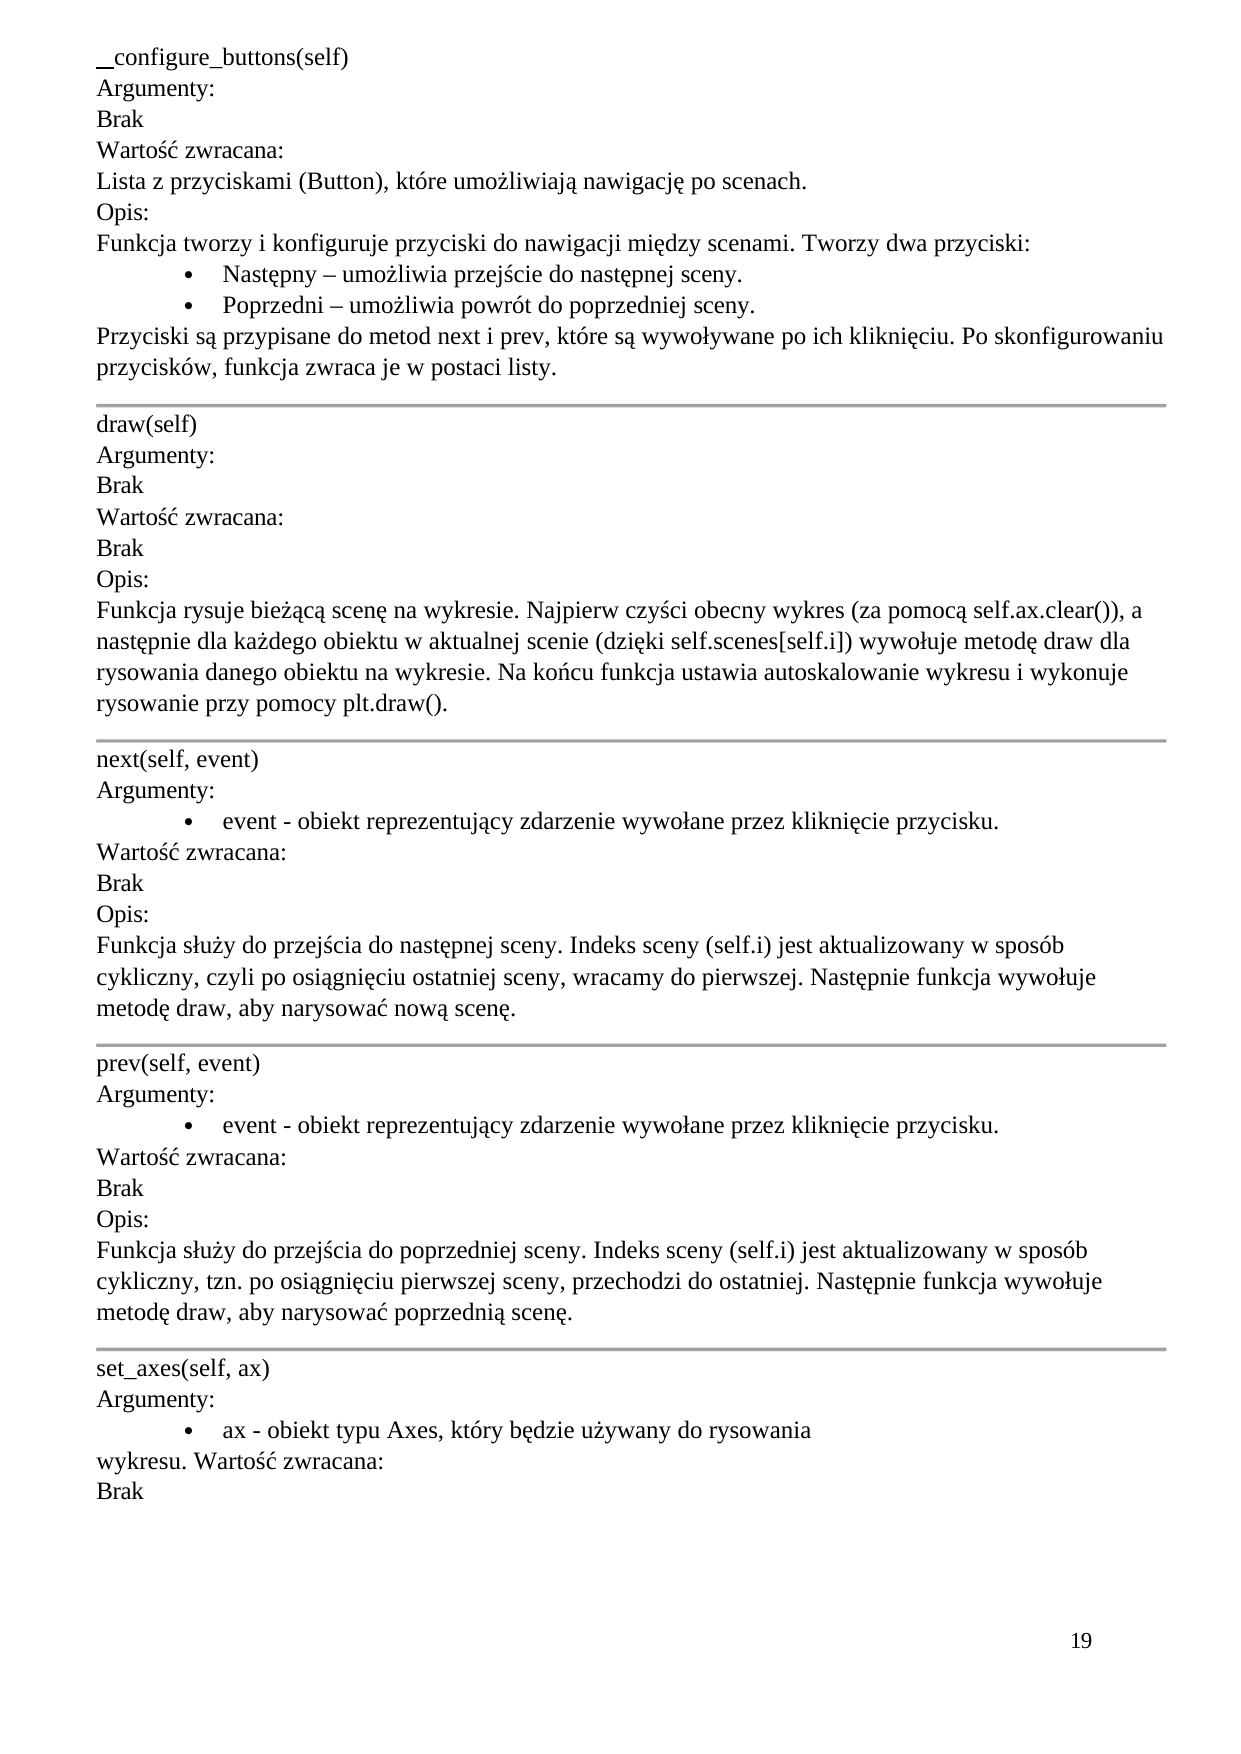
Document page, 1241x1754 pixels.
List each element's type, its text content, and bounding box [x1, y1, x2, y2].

list event - obiekt reprezentujący zdarzenie wywołane przez kliknięcie przycisku. Wartość zwracana: [96, 806, 999, 866]
text Brak Opis: [96, 868, 151, 928]
text Brak [96, 104, 1181, 133]
text Brak [96, 1477, 1181, 1506]
text next(self, event) Argumenty: [96, 744, 259, 804]
list ax - obiekt typu Axes, który będzie używany do rysowania wykresu. Wartość zwracana: [96, 1415, 907, 1474]
list event - obiekt reprezentujący zdarzenie wywołane przez kliknięcie przycisku. Wartość zwracana: [96, 1111, 999, 1170]
text Przyciski są przypisane do metod next i prev, które są wywoływane po ich kliknięciu. Po skonfigurowaniu przycisków, funkcja zwraca je w postaci listy. [96, 321, 1181, 381]
text Brak Opis: [96, 1173, 151, 1232]
list Następny – umożliwia przejście do następnej sceny. [185, 259, 1181, 288]
text Lista z przyciskami (Button), które umożliwiają nawigację po scenach. Opis: [96, 166, 854, 226]
text draw(self) Argumenty: [96, 409, 302, 469]
text Funkcja służy do przejścia do następnej sceny. Indeks sceny (self.i) jest aktualizowany w sposób cykliczny, czyli po osiągnięciu ostatniej sceny, wracamy do pierwszej. Następnie funkcja wywołuje metodę draw, aby narysować nową scenę. [96, 931, 1124, 1021]
text Brak Opis: [96, 533, 151, 593]
text Funkcja tworzy i konfiguruje przyciski do nawigacji między scenami. Tworzy dwa przyciski: [96, 228, 1181, 257]
text Funkcja służy do przejścia do poprzedniej sceny. Indeks sceny (self.i) jest aktualizowany w sposób cykliczny, tzn. po osiągnięciu pierwszej sceny, przechodzi do ostatniej. Następnie funkcja wywołuje metodę draw, aby narysować poprzednią scenę. [96, 1235, 1124, 1326]
text Funkcja rysuje bieżącą scenę na wykresie. Najpierw czyści obecny wykres (za pomocą self.ax.clear()), a następnie dla każdego obiektu w aktualnej scenie (dzięki self.scenes[self.i]) wywołuje metodę draw dla rysowania danego obiektu na wykresie. Na końcu funkcja ustawia autoskalowanie wykresu i wykonuje rysowanie przy pomocy plt.draw(). [96, 595, 1181, 717]
text prev(self, event) Argumenty: [96, 1048, 260, 1108]
list Poprzedni – umożliwia powrót do poprzedniej sceny. [185, 291, 1181, 319]
text set_axes(self, ax) Argumenty: [96, 1353, 270, 1412]
text Brak [96, 471, 1181, 500]
text Wartość zwracana: [96, 136, 1181, 164]
text Wartość zwracana: [96, 502, 1181, 531]
text configure_buttons(self) Argumenty: [96, 42, 465, 102]
